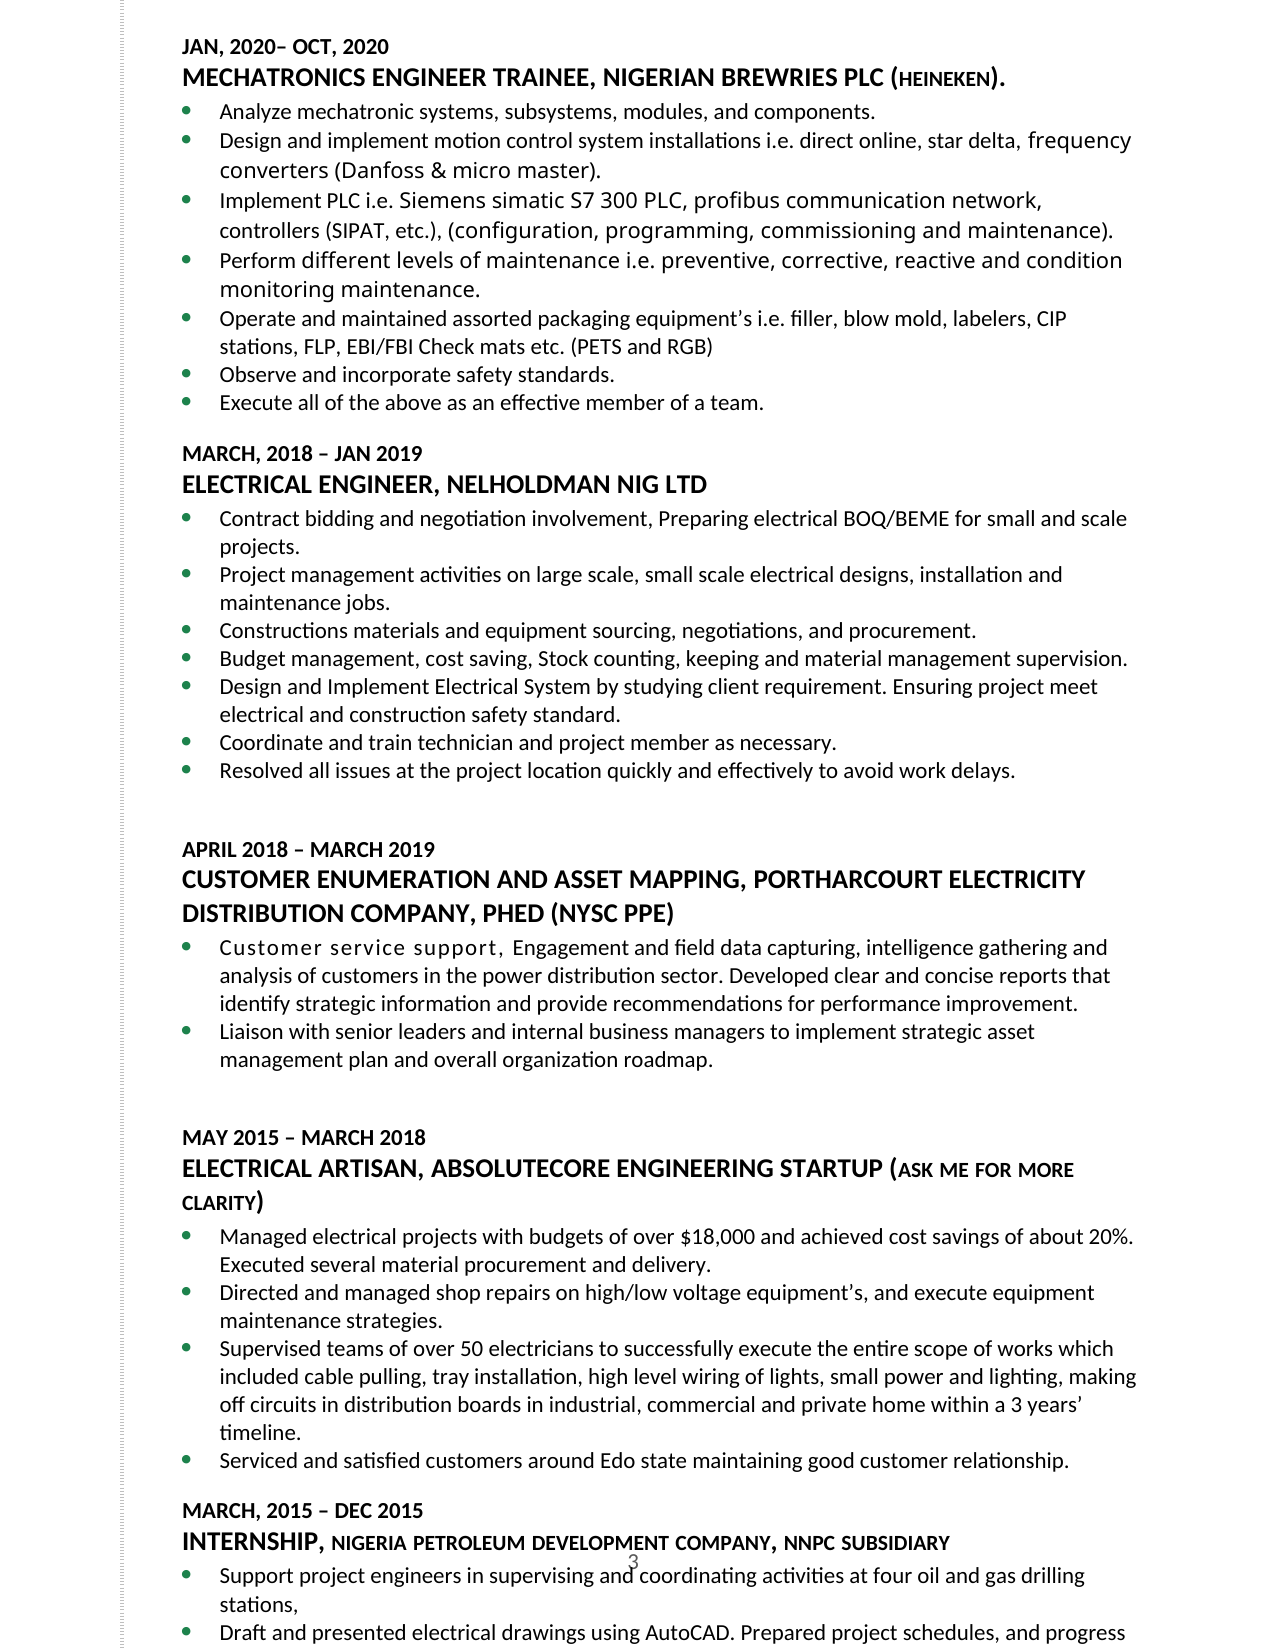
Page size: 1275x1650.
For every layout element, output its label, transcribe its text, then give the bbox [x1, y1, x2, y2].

table_cell march, 2015 – dec 2015 internship, nigeria petroleum development company, nnpc subsidiary Support project engineers in supervising and coordinating activities at four oil and gas drilling stations, Draft and presented electrical drawings using AutoCAD. Prepared project schedules, and progress reports for ongoing projects. Monitored and recorded process parameters (pressure and temperatures) for the equipment and installations (Separators, gas scrubbers, Storage tanks) at the flow station. [122, 1474, 1144, 1650]
table_cell MAY 2015 – MARCH 2018 ELECTRICAL ARTISAN, ABSOLUTECORE ENGINEERING STARTUP (ask me for more clarity) Managed electrical projects with budgets of over $18,000 and achieved cost savings of about 20%. Executed several material procurement and delivery. Directed and managed shop repairs on high/low voltage equipment’s, and execute equipment maintenance strategies. Supervised teams of over 50 electricians to successfully execute the entire scope of works which included cable pulling, tray installation, high level wiring of lights, small power and lighting, making off circuits in distribution boards in industrial, commercial and private home within a 3 years’ timeline. Serviced and satisfied customers around Edo state maintaining good customer relationship. [122, 1101, 1144, 1474]
table_cell MARCH, 2018 – JAN 2019 ELECTRICAL ENGINEER, NELHOLDMAN NIG LTD Contract bidding and negotiation involvement, Preparing electrical BOQ/BEME for small and scale projects. Project management activities on large scale, small scale electrical designs, installation and maintenance jobs. Constructions materials and equipment sourcing, negotiations, and procurement. Budget management, cost saving, Stock counting, keeping and material management supervision. Design and Implement Electrical System by studying client requirement. Ensuring project meet electrical and construction safety standard. Coordinate and train technician and project member as necessary. Resolved all issues at the project location quickly and effectively to avoid work delays. [122, 416, 1144, 812]
table_cell APRIL 2018 – MARCH 2019 CUSTOMER ENUMERATION AND ASSET MAPPING, PORTHARCOURT ELECTRICITY DISTRIBUTION COMPANY, PHED (NYSC PPE) Customer service support, Engagement and field data capturing, intelligence gathering and analysis of customers in the power distribution sector. Developed clear and concise reports that identify strategic information and provide recommendations for performance improvement. Liaison with senior leaders and internal business managers to implement strategic asset management plan and overall organization roadmap. [122, 812, 1144, 1101]
table_header JAN, 2020– OCT, 2020 MECHATRONICS ENGINEER TRAINEE, NIGERIAN BREWRIES PLC (heineken). Analyze mechatronic systems, subsystems, modules, and components. Design and implement motion control system installations i.e. direct online, star delta, frequency converters (Danfoss & micro master). Implement PLC i.e. Siemens simatic S7 300 PLC, profibus communication network, controllers (SIPAT, etc.), (configuration, programming, commissioning and maintenance). Perform different levels of maintenance i.e. preventive, corrective, reactive and condition monitoring maintenance. Operate and maintained assorted packaging equipment’s i.e. filler, blow mold, labelers, CIP stations, FLP, EBI/FBI Check mats etc. (PETS and RGB) Observe and incorporate safety standards. Execute all of the above as an effective member of a team. [122, 0, 1144, 416]
